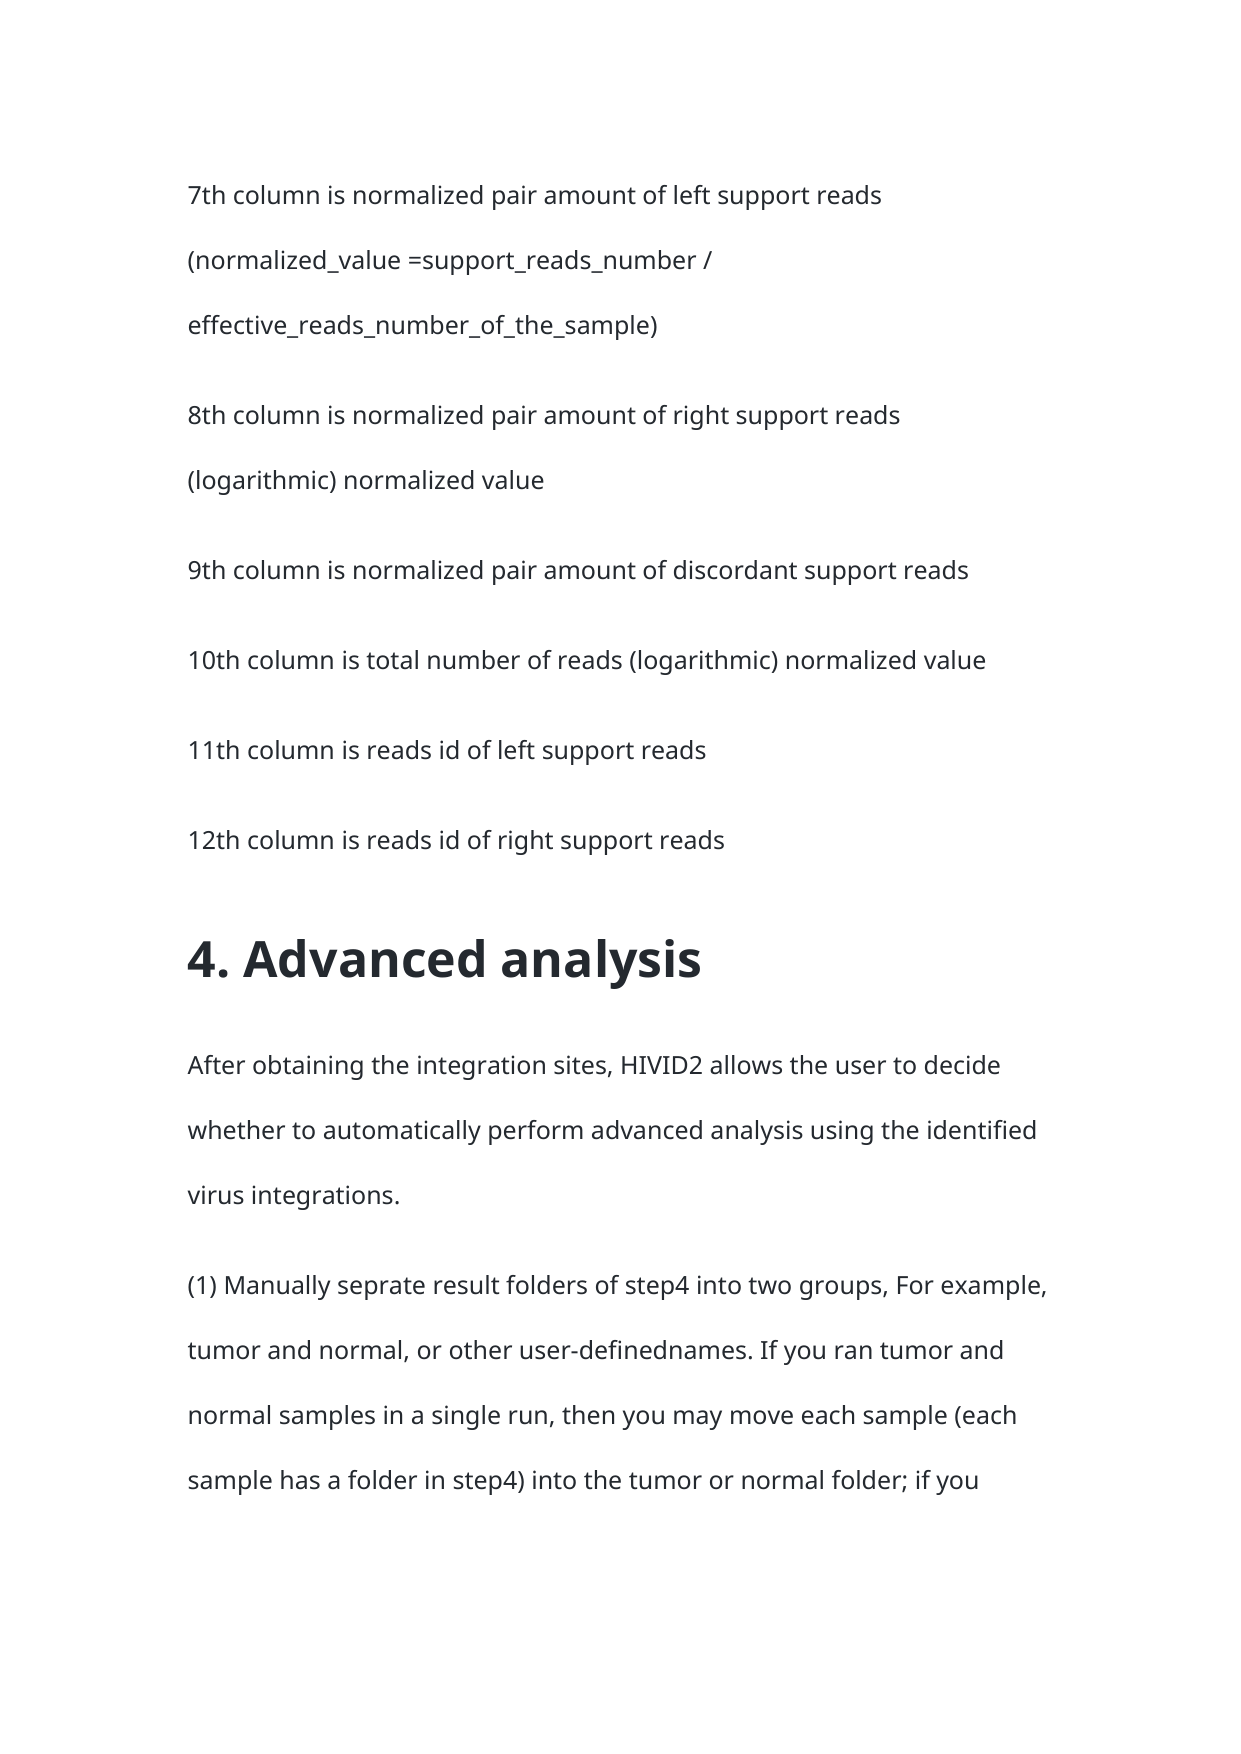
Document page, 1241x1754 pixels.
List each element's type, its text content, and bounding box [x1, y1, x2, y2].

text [187, 1252, 1053, 1512]
text 12th column is reads id of right support reads [187, 807, 1053, 872]
text 9th column is normalized pair amount of discordant support reads [187, 537, 1053, 602]
subtitle 4. Advanced analysis [187, 909, 1053, 1007]
text 11th column is reads id of left support reads [187, 717, 1053, 782]
text 8th column is normalized pair amount of right support reads (logarithmic) normalized value [187, 382, 1053, 512]
text 7th column is normalized pair amount of left support reads (normalized_value =support_reads_number / effective_reads_number_of_the_sample) [187, 162, 1053, 357]
text After obtaining the integration sites, HIVID2 allows the user to decide whether to automatically perform advanced analysis using the identified virus integrations. [187, 1032, 1053, 1227]
text 10th column is total number of reads (logarithmic) normalized value [187, 627, 1053, 692]
